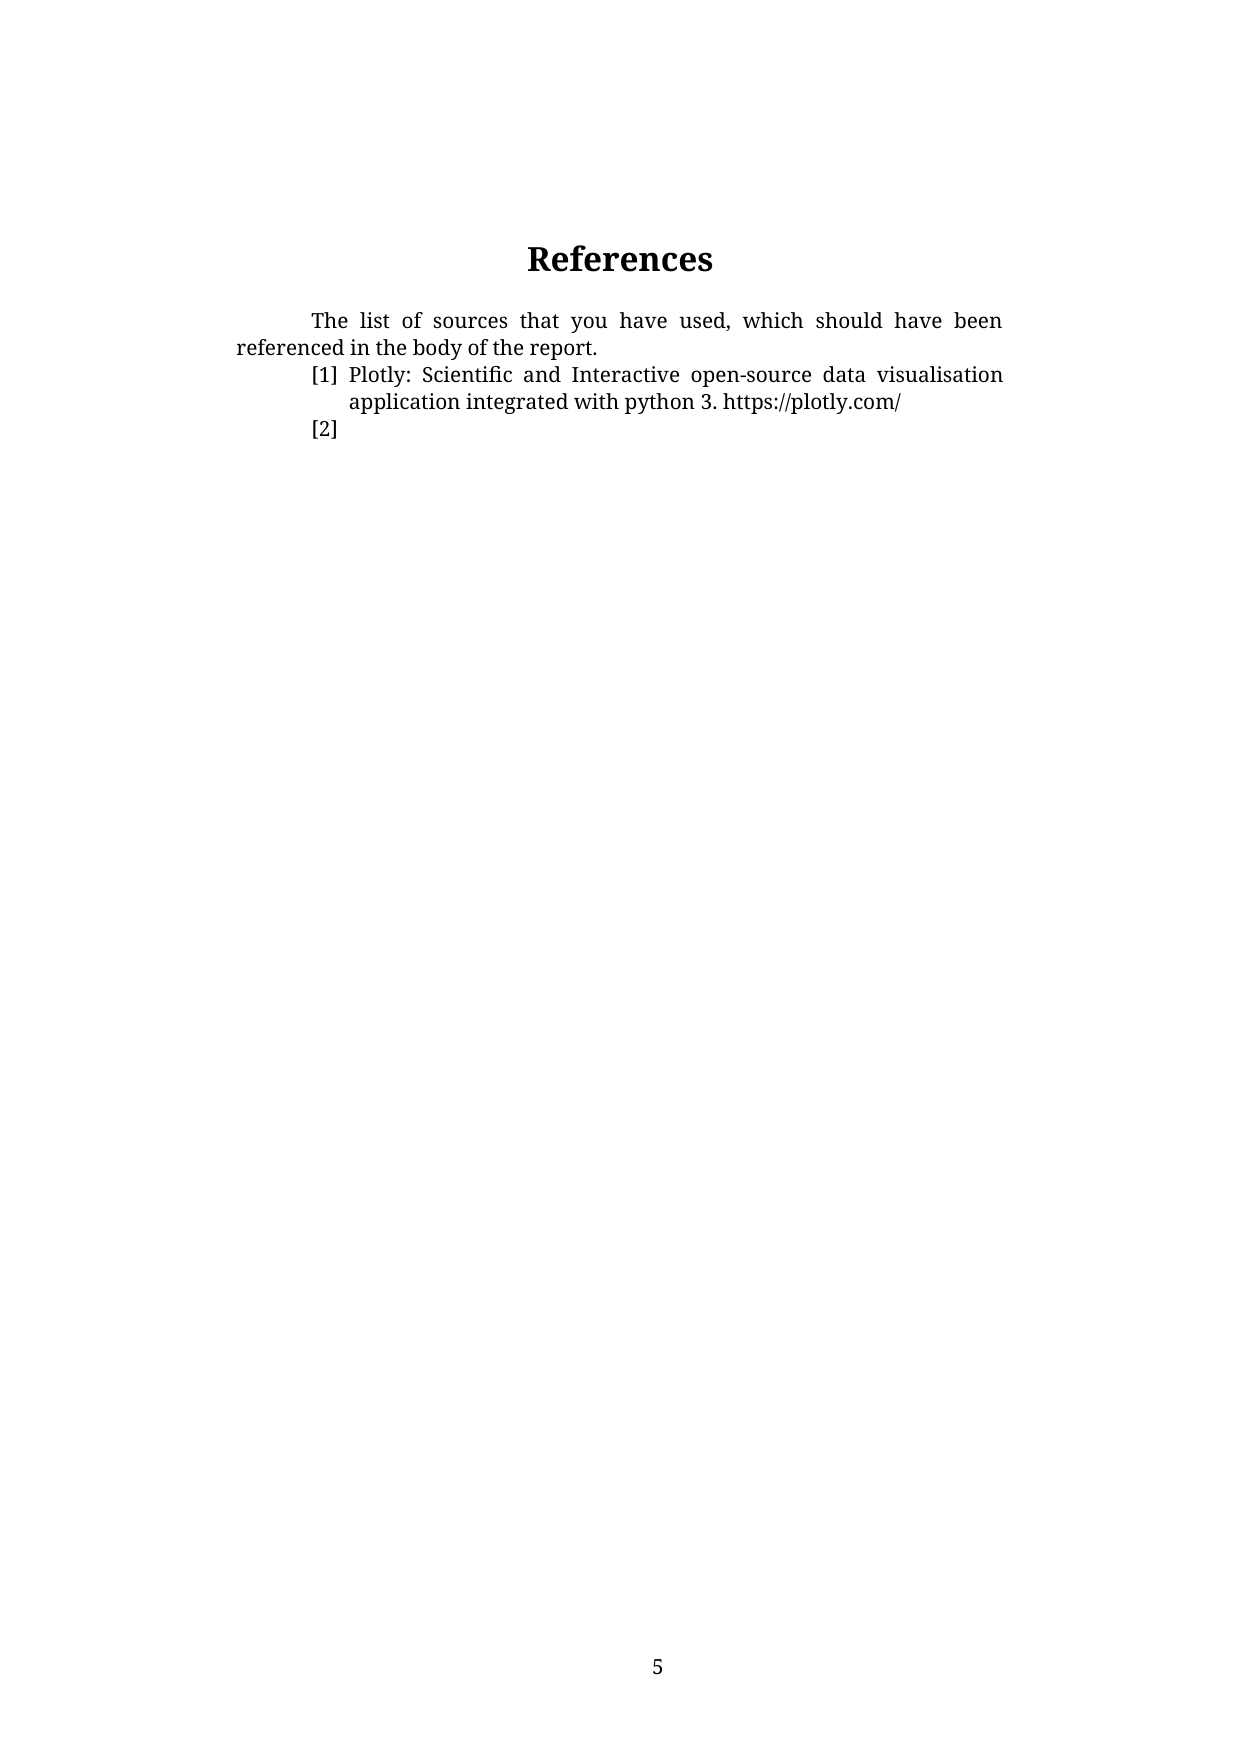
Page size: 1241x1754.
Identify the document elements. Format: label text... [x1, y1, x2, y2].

text The list of sources that you have used, which should have been referenced in the body of the report. [236, 307, 1004, 361]
list Plotly: Scientific and Interactive open-source data visualisation application integrated with python 3. https://plotly.com/ [311, 361, 1004, 415]
text References [236, 236, 1004, 282]
